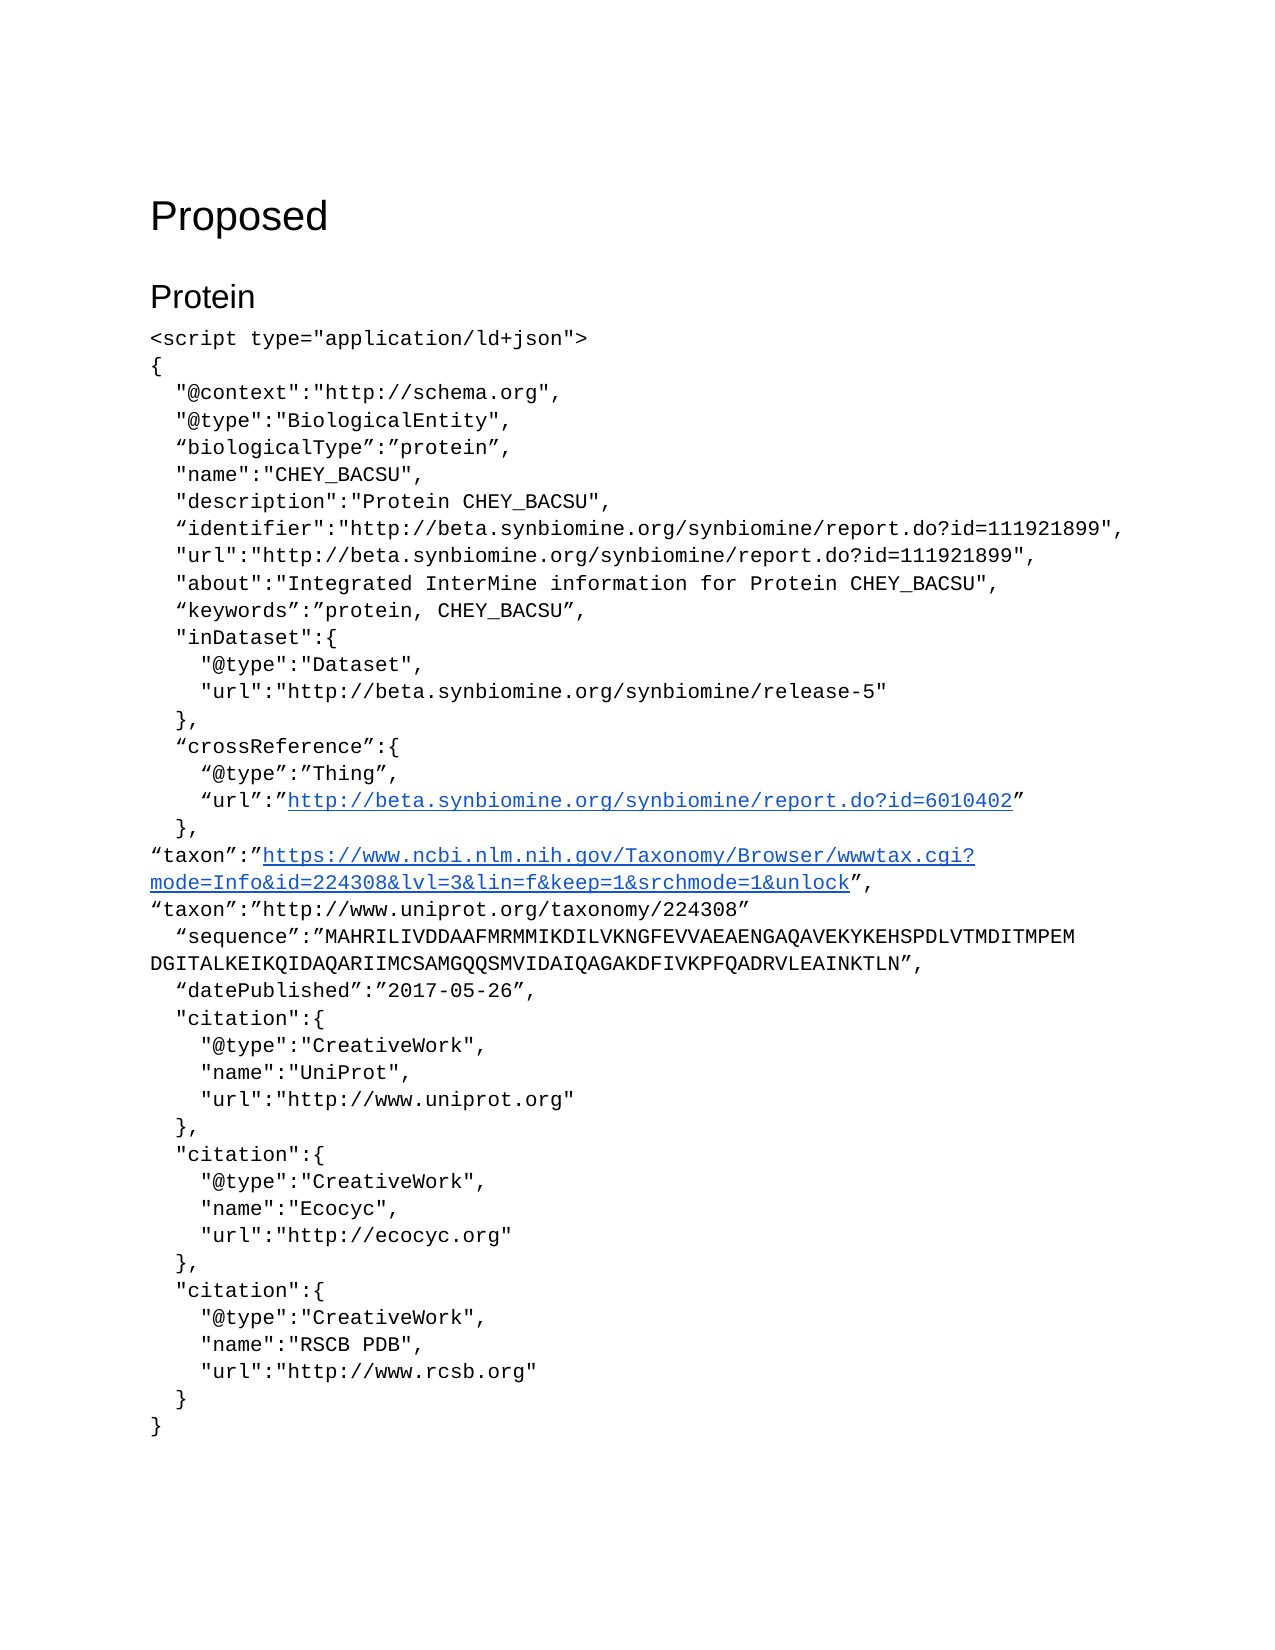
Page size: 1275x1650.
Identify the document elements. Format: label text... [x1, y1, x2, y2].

text “identifier":"http://beta.synbiomine.org/synbiomine/report.do?id=111921899", "url":"http://beta.synbiomine.org/synbiomine/report.do?id=111921899", "about":"Integrated InterMine information for Protein CHEY_BACSU", [150, 518, 1125, 596]
subtitle Proposed [150, 192, 1125, 239]
text }, [150, 817, 1125, 841]
text <script type="application/ld+json"> { "@context":"http://schema.org", "@type":"BiologicalEntity", [150, 328, 1125, 433]
text “taxon”:”https://www.ncbi.nlm.nih.gov/Taxonomy/Browser/wwwtax.cgi?mode=Info&id=224308&lvl=3&lin=f&keep=1&srchmode=1&unlock”, [150, 844, 1125, 895]
text “biologicalType”:”protein”, "name":"CHEY_BACSU", "description":"Protein CHEY_BACSU", [150, 437, 1125, 515]
text } [150, 1416, 1125, 1439]
subtitle Protein [150, 277, 1125, 316]
text “url”:”http://beta.synbiomine.org/synbiomine/report.do?id=6010402” [150, 790, 1125, 814]
text “crossReference”:{ [150, 736, 1125, 759]
text “taxon”:”http://www.uniprot.org/taxonomy/224308” [150, 899, 1125, 923]
text “sequence”:”MAHRILIVDDAAFMRMMIKDILVKNGFEVVAEAENGAQAVEKYKEHSPDLVTMDITMPEM DGITALKEIKQIDAQARIIMCSAMGQQSMVIDAIQAGAKDFIVKPFQADRVLEAINKTLN”, [150, 926, 1125, 977]
text "citation":{ "@type":"CreativeWork", "name":"UniProt", "url":"http://www.uniprot.org" }, "citation":{ "@type":"CreativeWork", "name":"Ecocyc", "url":"http://ecocyc.org" }, "citation":{ "@type":"CreativeWork", "name":"RSCB PDB", "url":"http://www.rcsb.org" } [150, 1008, 1125, 1412]
text “datePublished”:”2017-05-26”, [150, 981, 1125, 1004]
text “@type”:”Thing”, [150, 763, 1125, 787]
text “keywords”:”protein, CHEY_BACSU”, "inDataset":{ "@type":"Dataset", "url":"http://beta.synbiomine.org/synbiomine/release-5" }, [150, 600, 1125, 732]
